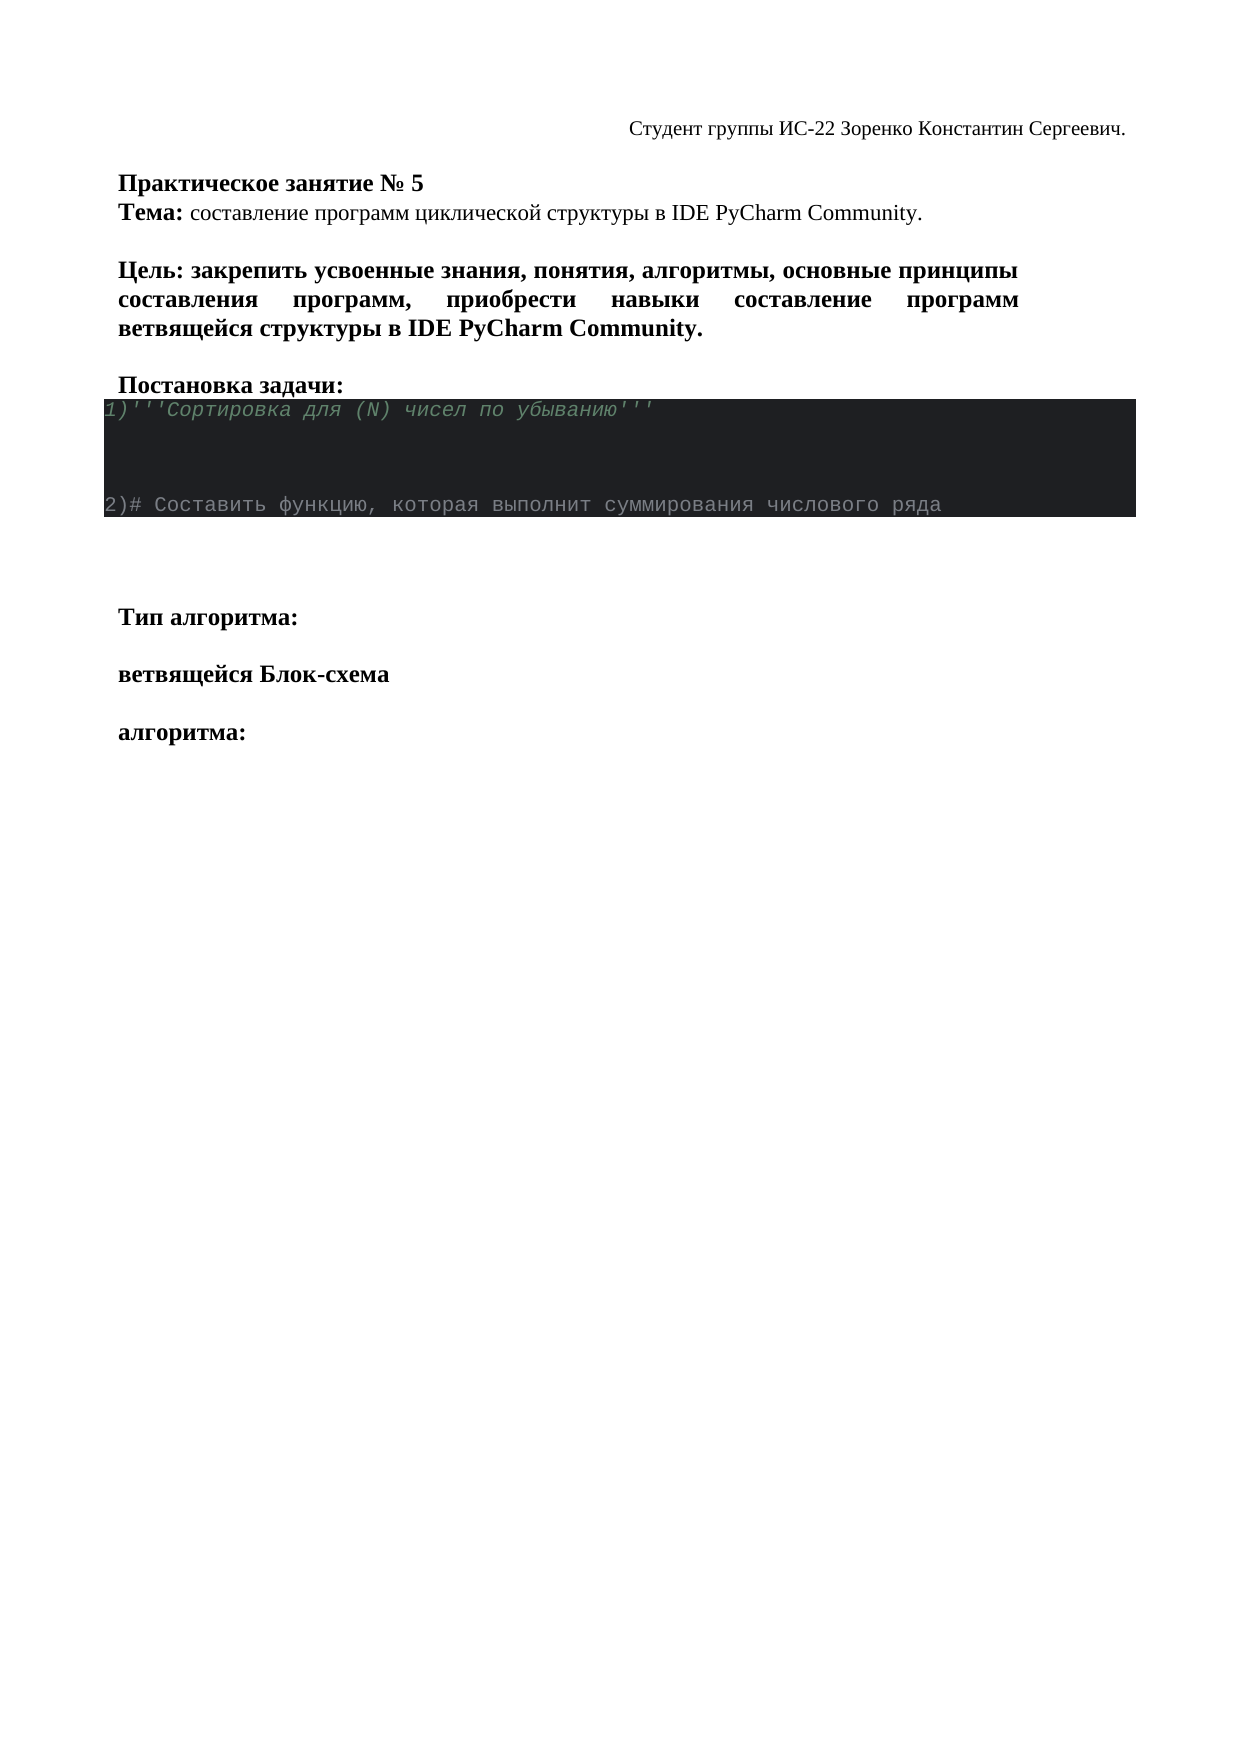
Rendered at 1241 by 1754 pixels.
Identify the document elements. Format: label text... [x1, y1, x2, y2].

subtitle Тип алгоритма: ветвящейся Блок-схема алгоритма: [118, 602, 438, 746]
text 1)'''Сортировка для (N) чисел по убыванию''' [104, 399, 1136, 423]
subtitle Практическое занятие № 5 [118, 169, 1136, 197]
text Тема: составление программ циклической структуры в IDE PyCharm Community. [118, 197, 1136, 226]
subtitle Цель: закрепить усвоенные знания, понятия, алгоритмы, основные принципы составления программ, приобрести навыки составление программ ветвящейся структуры в IDE PyCharm Community. [118, 255, 1019, 341]
text Постановка задачи: [118, 370, 1136, 399]
text Студент группы ИС-22 Зоренко Константин Сергеевич. [629, 116, 1136, 140]
text 2)# Составить функцию, которая выполнит суммирования числового ряда [104, 493, 1136, 517]
